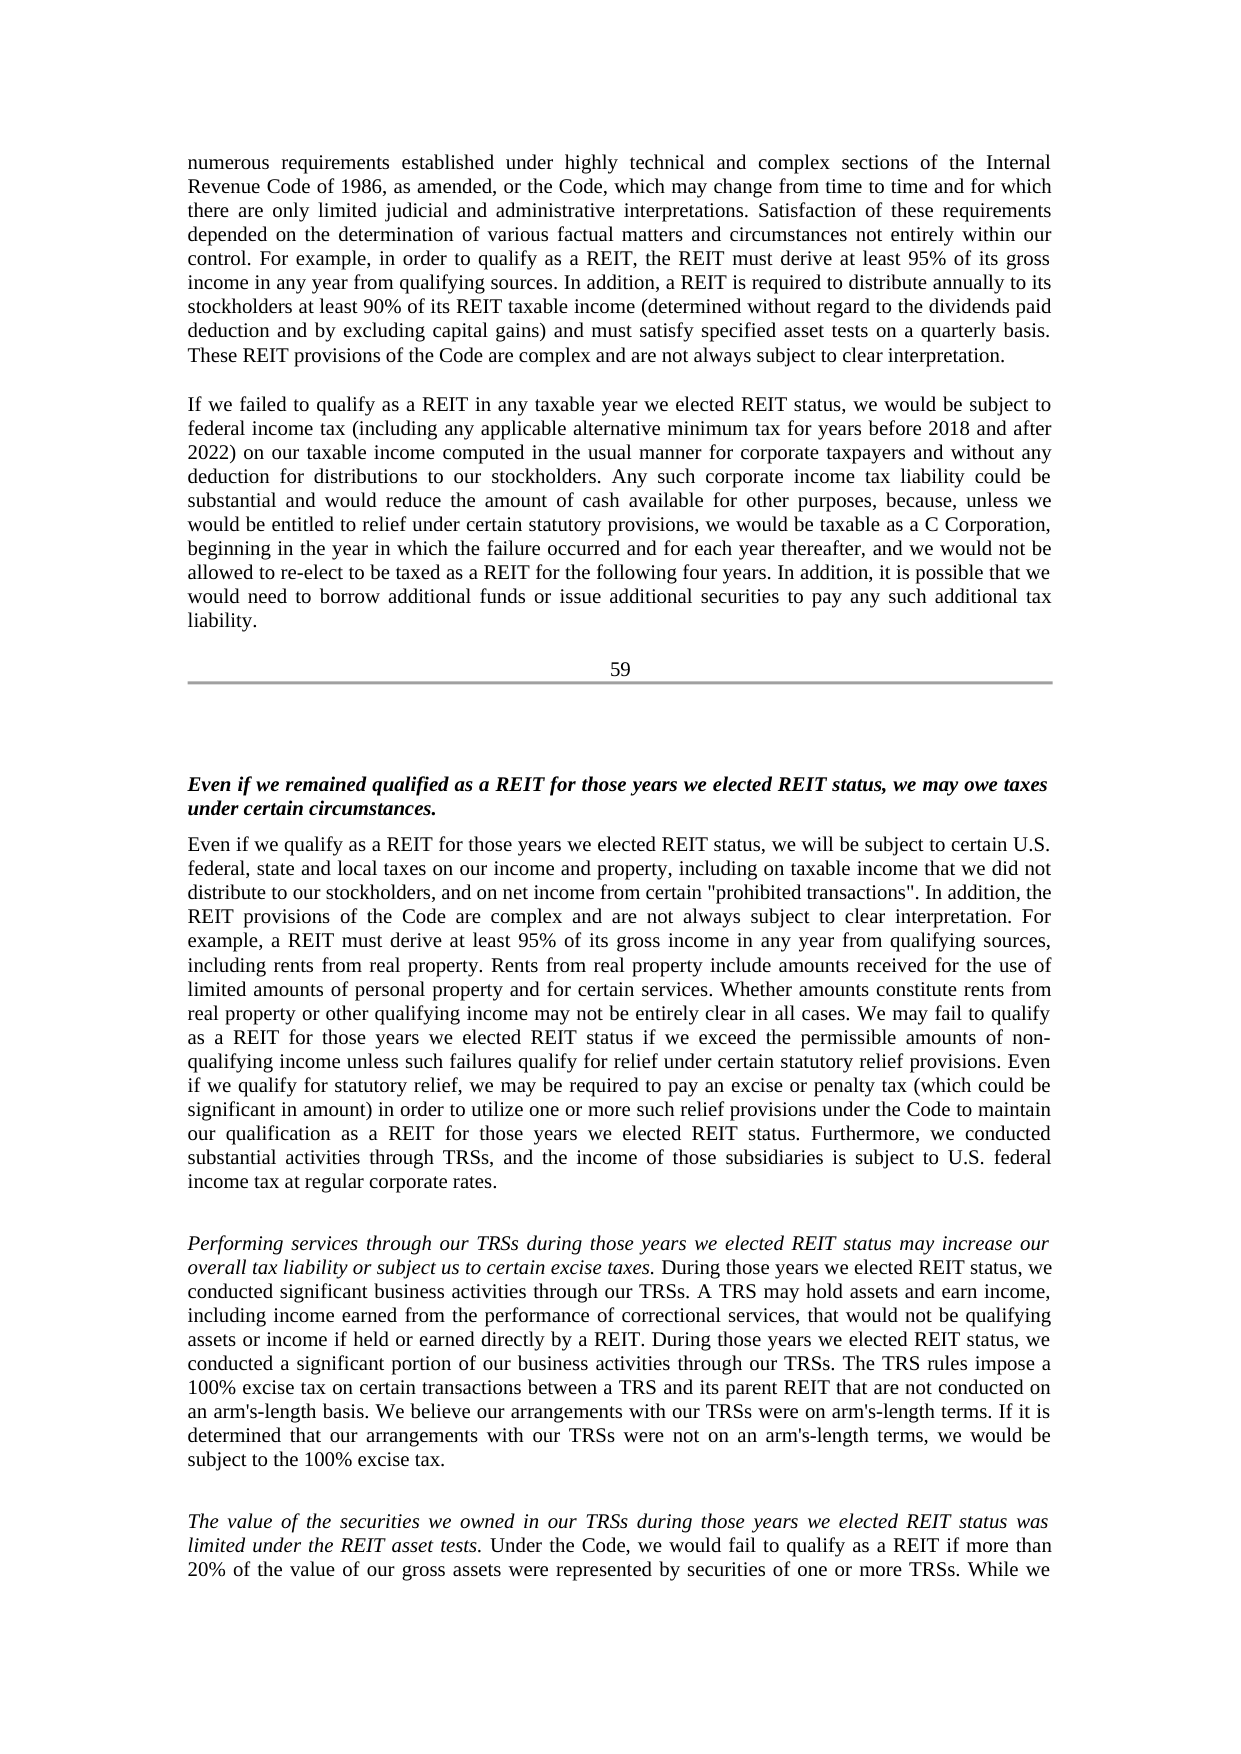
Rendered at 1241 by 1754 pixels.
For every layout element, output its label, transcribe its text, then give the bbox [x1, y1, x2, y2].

text Even if we remained qualified as a REIT for those years we elected REIT status, we may owe taxes under certain circumstances. [187, 772, 1053, 820]
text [187, 1509, 1053, 1581]
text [187, 150, 1053, 367]
text If we failed to qualify as a REIT in any taxable year we elected REIT status, we would be subject to federal income tax (including any applicable alternative minimum tax for years before 2018 and after 2022) on our taxable income computed in the usual manner for corporate taxpayers and without any deduction for distributions to our stockholders. Any such corporate income tax liability could be substantial and would reduce the amount of cash available for other purposes, because, unless we would be entitled to relief under certain statutory provisions, we would be taxable as a C Corporation, beginning in the year in which the failure occurred and for each year thereafter, and we would not be allowed to re-elect to be taxed as a REIT for the following four years. In addition, it is possible that we would need to borrow additional funds or issue additional securities to pay any such additional tax liability. [187, 392, 1053, 632]
text Even if we qualify as a REIT for those years we elected REIT status, we will be subject to certain U.S. federal, state and local taxes on our income and property, including on taxable income that we did not distribute to our stockholders, and on net income from certain "prohibited transactions". In addition, the REIT provisions of the Code are complex and are not always subject to clear interpretation. For example, a REIT must derive at least 95% of its gross income in any year from qualifying sources, including rents from real property. Rents from real property include amounts received for the use of limited amounts of personal property and for certain services. Whether amounts constitute rents from real property or other qualifying income may not be entirely clear in all cases. We may fail to qualify as a REIT for those years we elected REIT status if we exceed the permissible amounts of non-qualifying income unless such failures qualify for relief under certain statutory relief provisions. Even if we qualify for statutory relief, we may be required to pay an excise or penalty tax (which could be significant in amount) in order to utilize one or more such relief provisions under the Code to maintain our qualification as a REIT for those years we elected REIT status. Furthermore, we conducted substantial activities through TRSs, and the income of those subsidiaries is subject to U.S. federal income tax at regular corporate rates. [187, 832, 1053, 1193]
text Performing services through our TRSs during those years we elected REIT status may increase our overall tax liability or subject us to certain excise taxes. During those years we elected REIT status, we conducted significant business activities through our TRSs. A TRS may hold assets and earn income, including income earned from the performance of correctional services, that would not be qualifying assets or income if held or earned directly by a REIT. During those years we elected REIT status, we conducted a significant portion of our business activities through our TRSs. The TRS rules impose a 100% excise tax on certain transactions between a TRS and its parent REIT that are not conducted on an arm's-length basis. We believe our arrangements with our TRSs were on arm's-length terms. If it is determined that our arrangements with our TRSs were not on an arm's-length terms, we would be subject to the 100% excise tax. [187, 1231, 1053, 1471]
text 59 [187, 657, 1053, 681]
